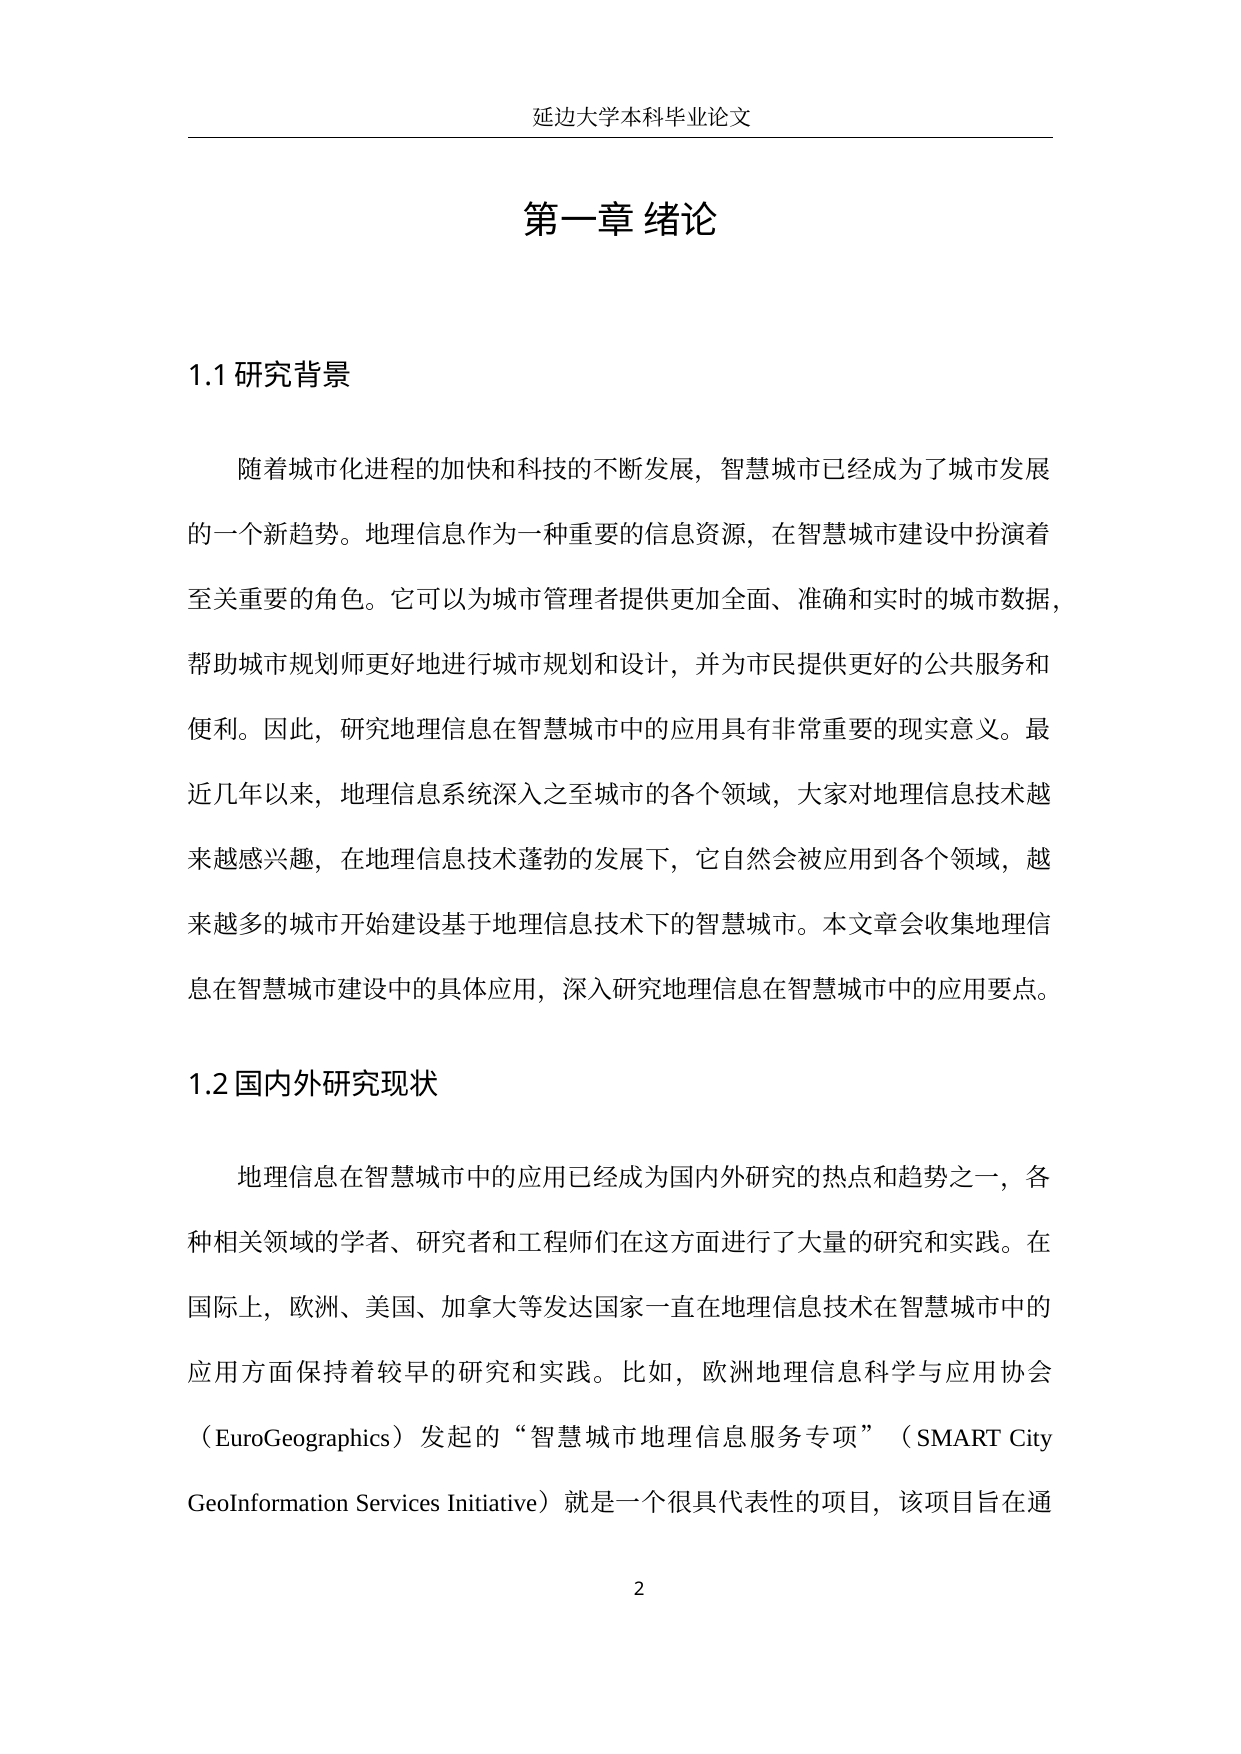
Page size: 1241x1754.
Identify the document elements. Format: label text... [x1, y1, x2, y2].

subtitle 1.2国内外研究现状 [187, 1049, 1053, 1114]
text 随着城市化进程的加快和科技的不断发展，智慧城市已经成为了城市发展的一个新趋势。地理信息作为一种重要的信息资源，在智慧城市建设中扮演着至关重要的角色。它可以为城市管理者提供更加全面、准确和实时的城市数据，帮助城市规划师更好地进行城市规划和设计，并为市民提供更好的公共服务和便利。因此，研究地理信息在智慧城市中的应用具有非常重要的现实意义。最近几年以来，地理信息系统深入之至城市的各个领域，大家对地理信息技术越来越感兴趣，在地理信息技术蓬勃的发展下，它自然会被应用到各个领域，越来越多的城市开始建设基于地理信息技术下的智慧城市。本文章会收集地理信息在智慧城市建设中的具体应用，深入研究地理信息在智慧城市中的应用要点。 [187, 435, 1053, 1020]
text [187, 1143, 1053, 1533]
subtitle 第一章 绪论 [187, 185, 1053, 250]
subtitle 1.1研究背景 [187, 341, 1053, 406]
